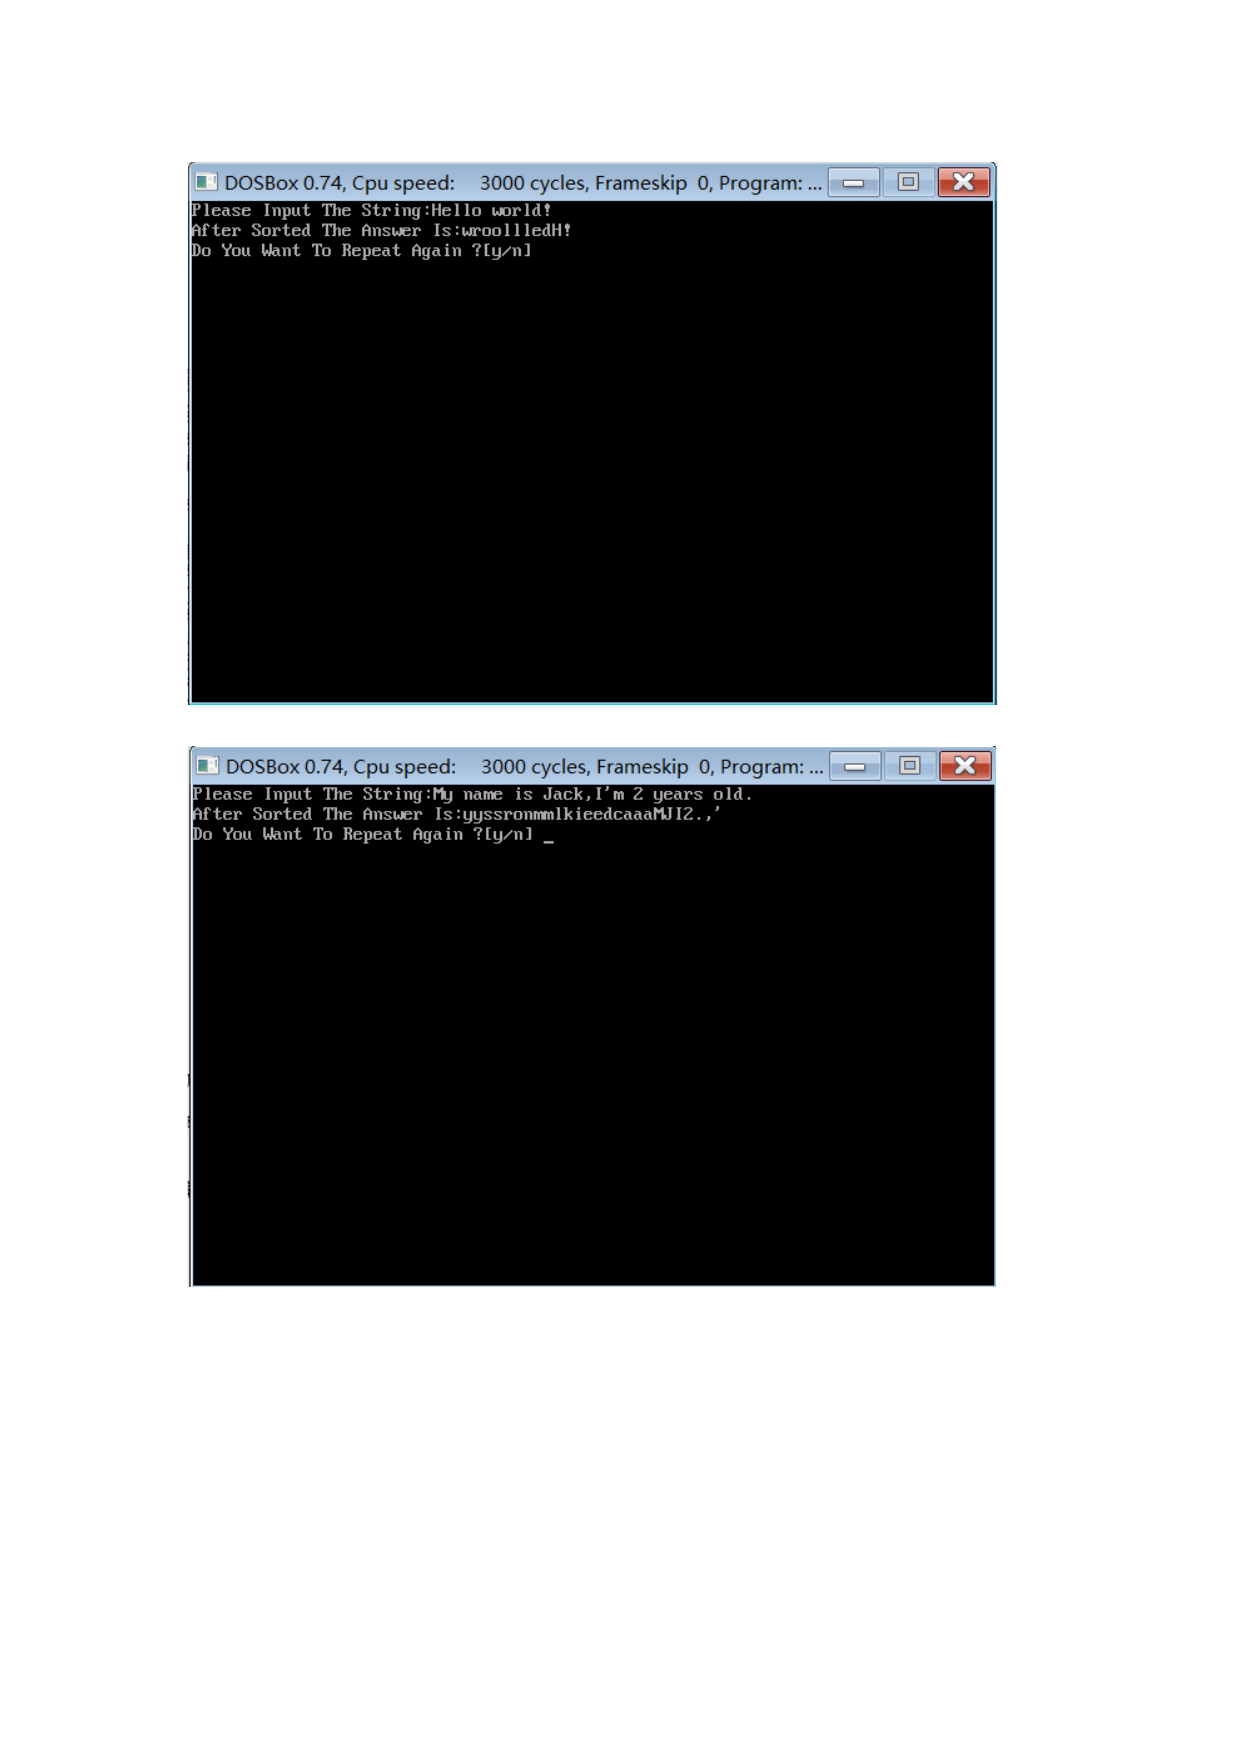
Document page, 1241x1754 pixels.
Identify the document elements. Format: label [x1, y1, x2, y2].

picture [187, 162, 998, 705]
picture [187, 746, 997, 1287]
